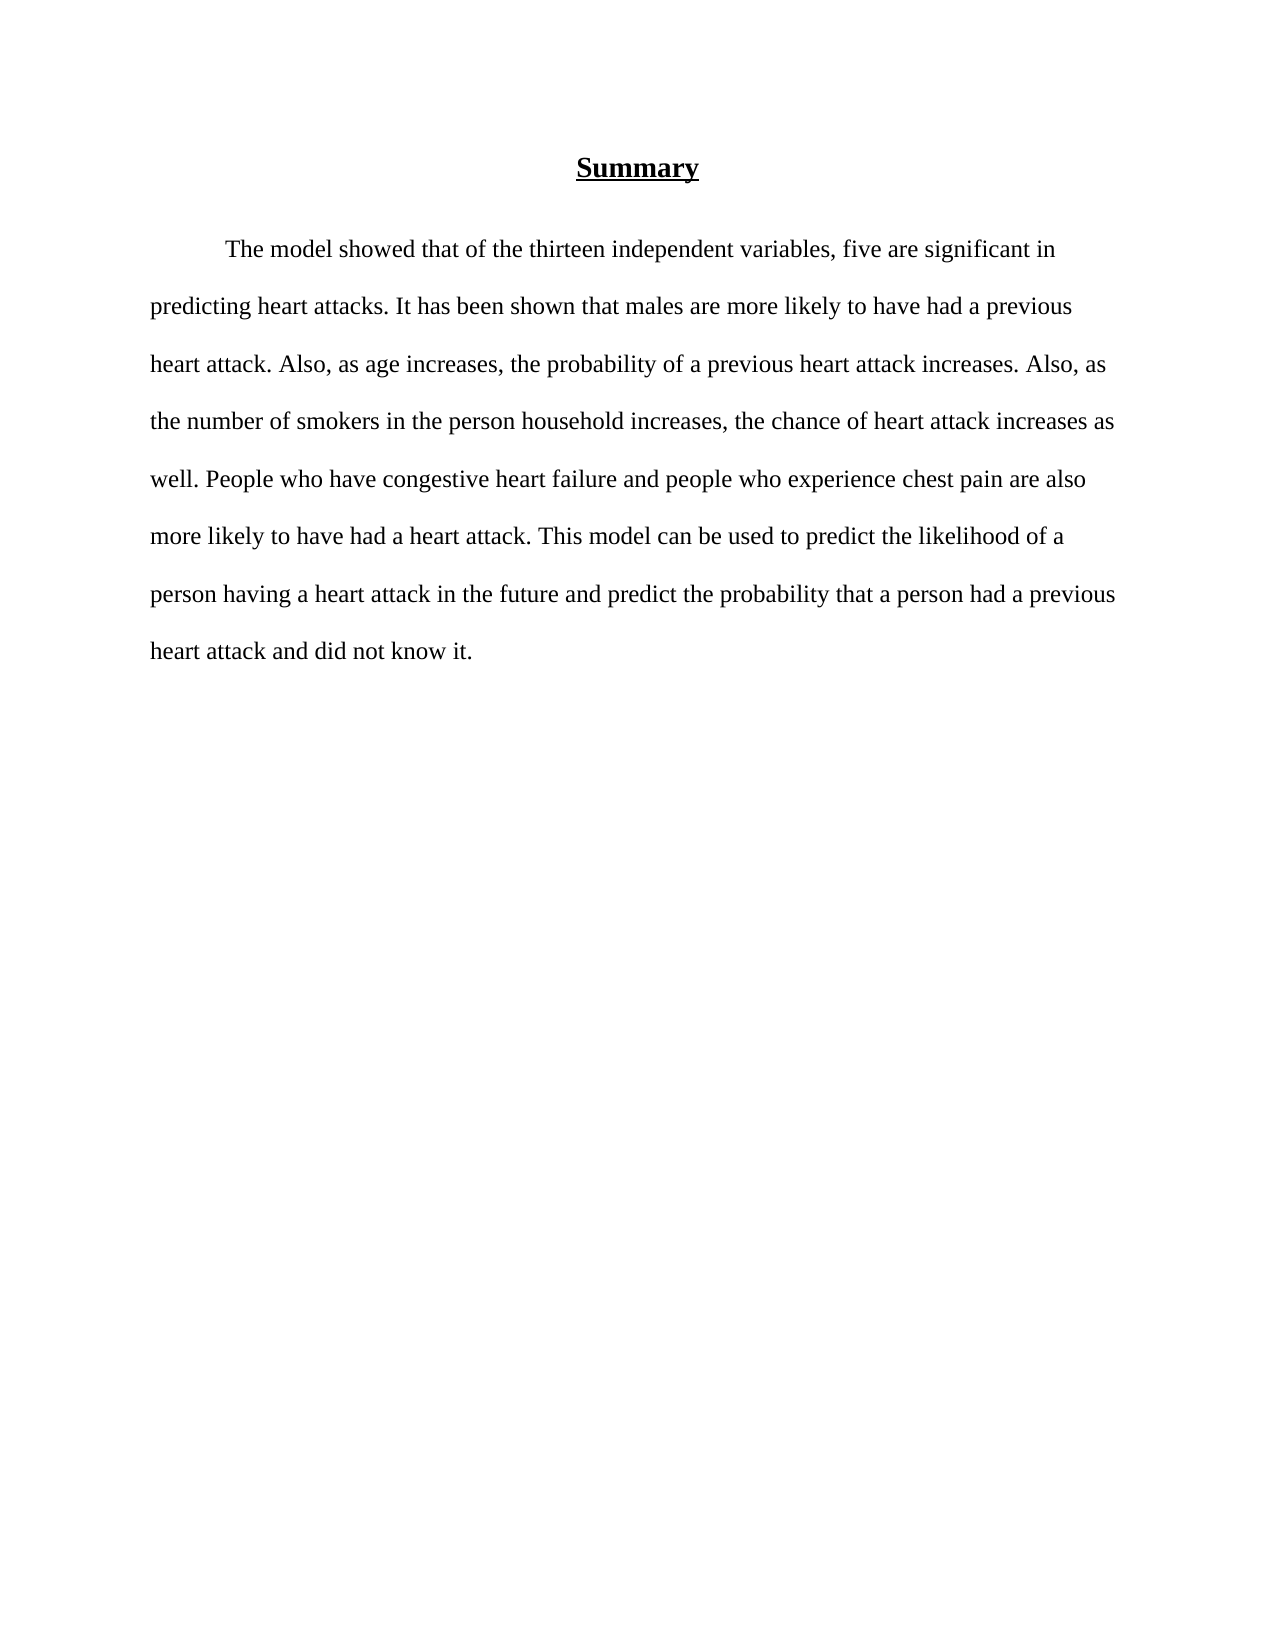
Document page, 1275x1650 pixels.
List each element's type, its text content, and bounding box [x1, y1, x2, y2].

text The model showed that of the thirteen independent variables, five are significant in predicting heart attacks. It has been shown that males are more likely to have had a previous heart attack. Also, as age increases, the probability of a previous heart attack increases. Also, as the number of smokers in the person household increases, the chance of heart attack increases as well. People who have congestive heart failure and people who experience chest pain are also more likely to have had a heart attack. This model can be used to predict the likelihood of a person having a heart attack in the future and predict the probability that a person had a previous heart attack and did not know it. [150, 234, 1125, 665]
text Summary [150, 150, 1125, 183]
